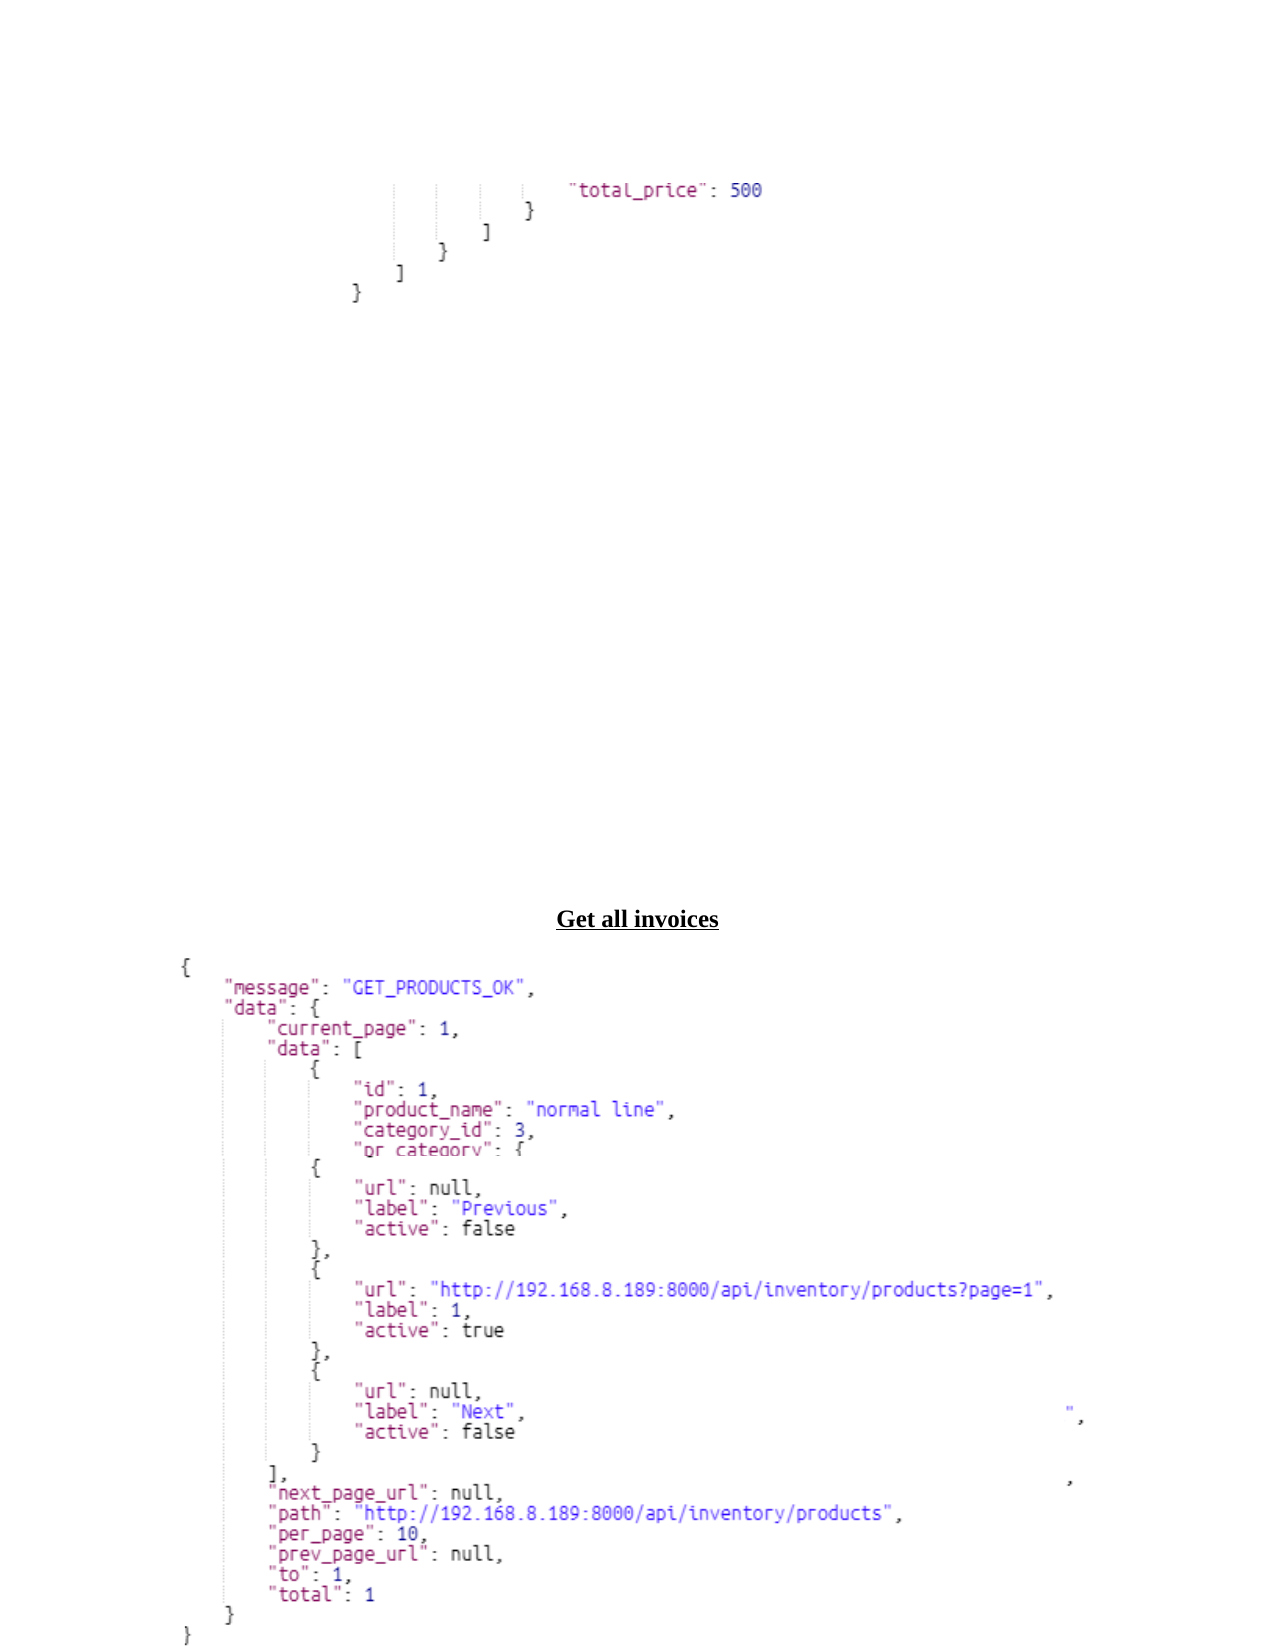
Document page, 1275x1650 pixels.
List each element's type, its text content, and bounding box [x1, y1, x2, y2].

picture [180, 957, 1095, 1650]
text Get all invoices [150, 904, 1125, 933]
picture [348, 183, 795, 306]
